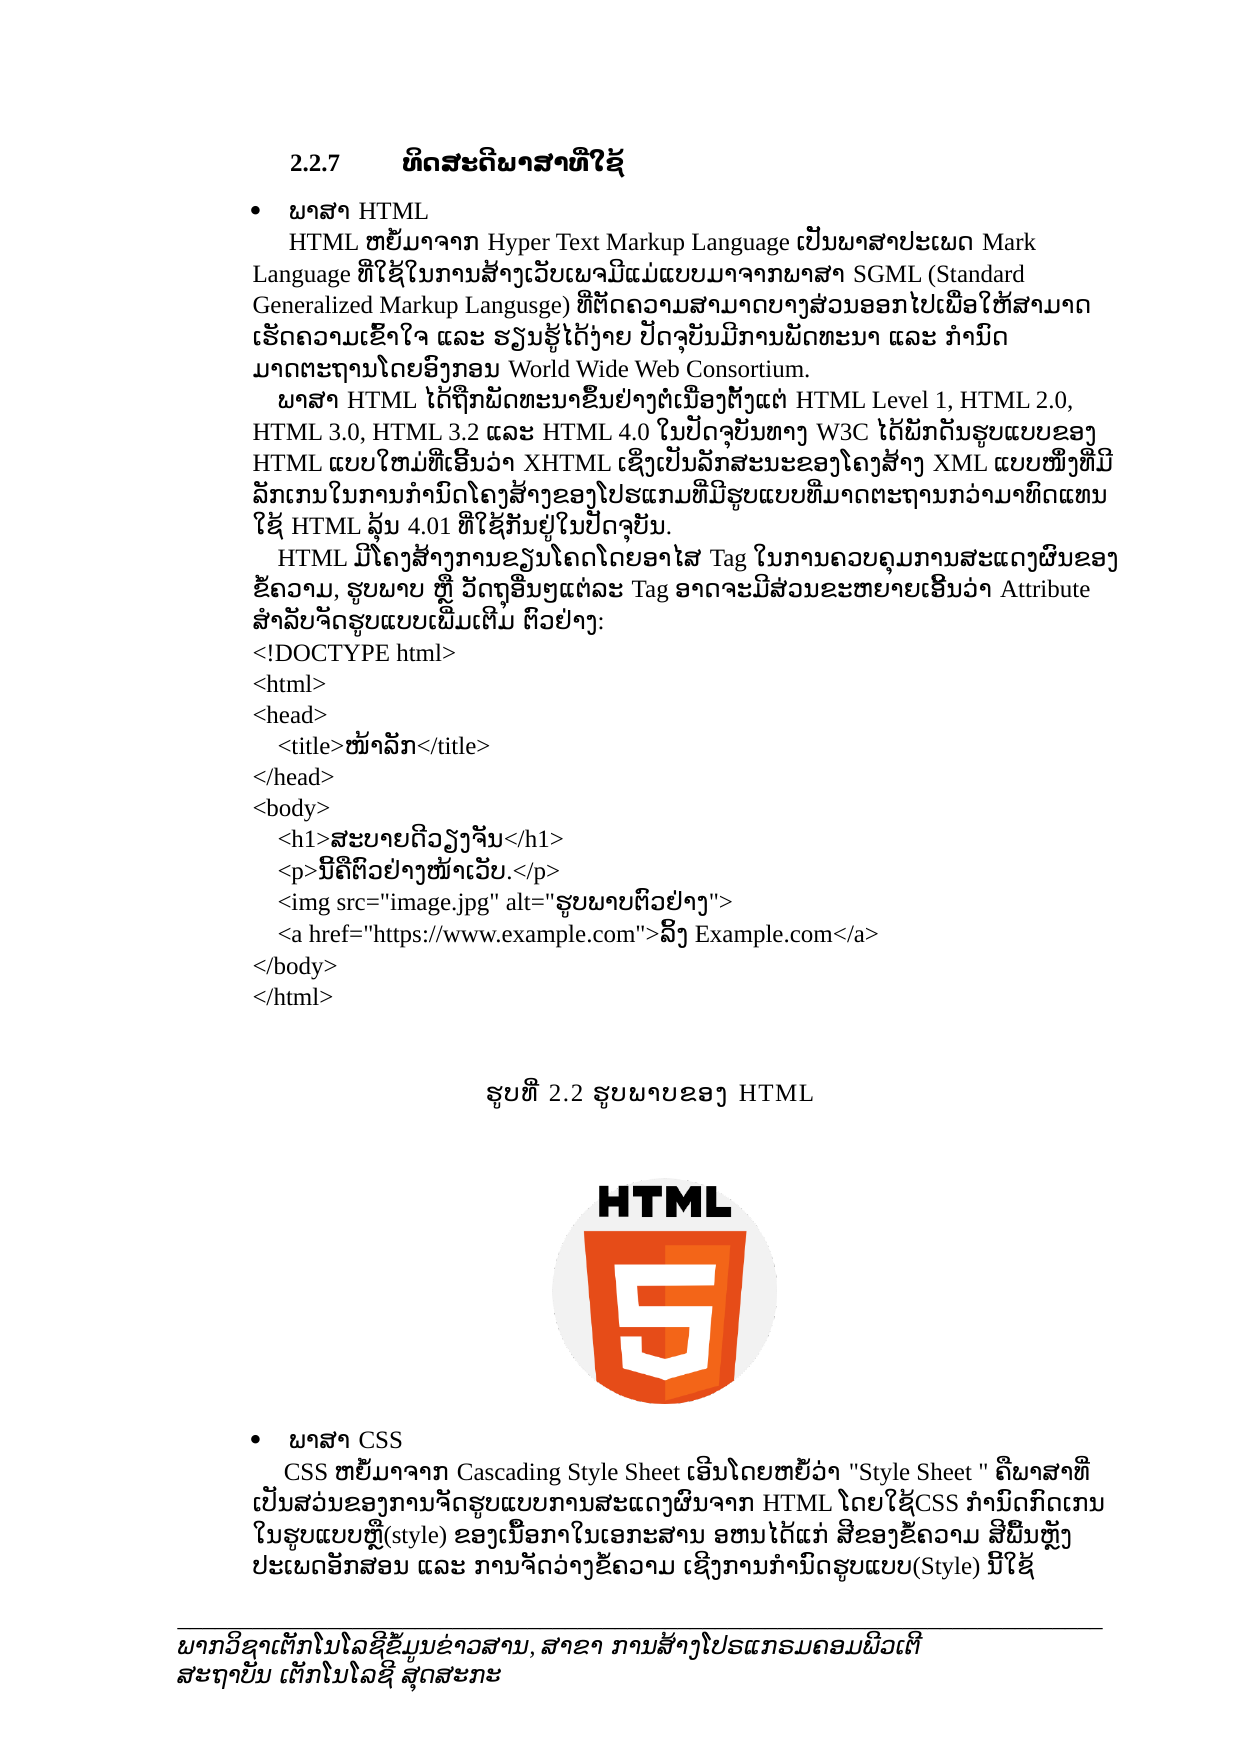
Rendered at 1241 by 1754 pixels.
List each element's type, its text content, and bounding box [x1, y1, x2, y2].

subtitle ທິດສະດີພາສາທີ່ໃຊ້ [290, 148, 1122, 177]
list ພາສາ CSS [251, 1174, 1122, 1454]
list <!DOCTYPE html> [252, 638, 1122, 666]
list <title>ໜ້າລັກ</title> [252, 731, 1122, 760]
list ພາສາ HTML ໄດ້ຖືກພັດທະນາຂຶ້ນຢ່າງຕໍ່ເນື່ອງຕັ້ງແຕ່ HTML Level 1, HTML 2.0, HTML 3.0, HTML 3.2 ແລະ HTML 4.0 ໃນປັດຈຸບັນທາງ W3C ໄດ້ພັກດັນຮູບແບບຂອງ HTML ແບບໃຫມ່ທີ່ເອີ້ນວ່າ XHTML ເຊິ່ງເປັນລັກສະນະຂອງໂຄງສ້າງ XML ແບບໜຶ່ງທີ່ມີລັກເກນໃນການກຳນົດໂຄງສ້າງຂອງໂປຮແກມທີ່ມີຮູບແບບທີ່ມາດຕະຖານກວ່າມາທົດແທນໃຊ້ HTML ລຸ້ນ 4.01 ທີ່ໃຊ້ກັນຢູ່ໃນປັດຈຸບັນ. [252, 385, 1122, 541]
list <body> [252, 793, 1122, 822]
list ພາສາ HTML [251, 196, 1122, 225]
list <html> [252, 669, 1122, 697]
list <p>ນີ້ຄືຕົວຢ່າງໜ້າເວັບ.</p> [252, 856, 1122, 885]
list <img src="image.jpg" alt="ຮູບພາບຕົວຢ່າງ"> [252, 887, 1122, 917]
list <head> [252, 700, 1122, 728]
list HTML ມີໂຄງສ້າງການຂຽນໂຄດໂດຍອາໄສ Tag ໃນການຄວບຄຸມການສະແດງຜົນຂອງຂໍ້ຄວາມ, ຮູບພາບ ຫຼື ວັດຖຸອື່ນໆແຕ່ລະ Tag ອາດຈະມີສ່ວນຂະຫຍາຍເອີ້ນວ່າ Attribute ສຳລັບຈັດຮູບແບບເພີ່ມເຕີມ ຕົວຢ່າງ: [252, 543, 1122, 635]
list </body> [252, 951, 1122, 980]
list </head> [252, 762, 1122, 791]
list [252, 1457, 1122, 1581]
list <h1>ສະບາຍດີວຽງຈັນ</h1> [252, 824, 1122, 854]
list </html> [252, 982, 1122, 1011]
subtitle ຮູບທີ່ 2.2 ຮູບພາບຂອງ HTML [177, 1078, 1122, 1107]
list HTML ຫຍໍ້ມາຈາກ Hyper Text Markup Language ເປັັນພາສາປະເພດ Mark Language ທີ່ໃຊ້ໃນການສ້າງເວັບເພຈມີແມ່ແບບມາຈາກພາສາ SGML (Standard Generalized Markup Langusge) ທີ່ຕັດຄວາມສາມາດບາງສ່ວນອອກໄປເພື່ອໃຫ້ສາມາດເຮັດຄວາມເຂົ້າໃຈ ແລະ ຮຽນຮູ້ໄດ້ງ່າຍ ປັດຈຸບັນມີການພັດທະນາ ແລະ ກຳນົດມາດຕະຖານໂດຍອົງກອນ World Wide Web Consortium. [252, 227, 1122, 383]
picture [552, 1178, 777, 1404]
list <a href="https://www.example.com">ລິ້ງ Example.com</a> [252, 919, 1122, 948]
